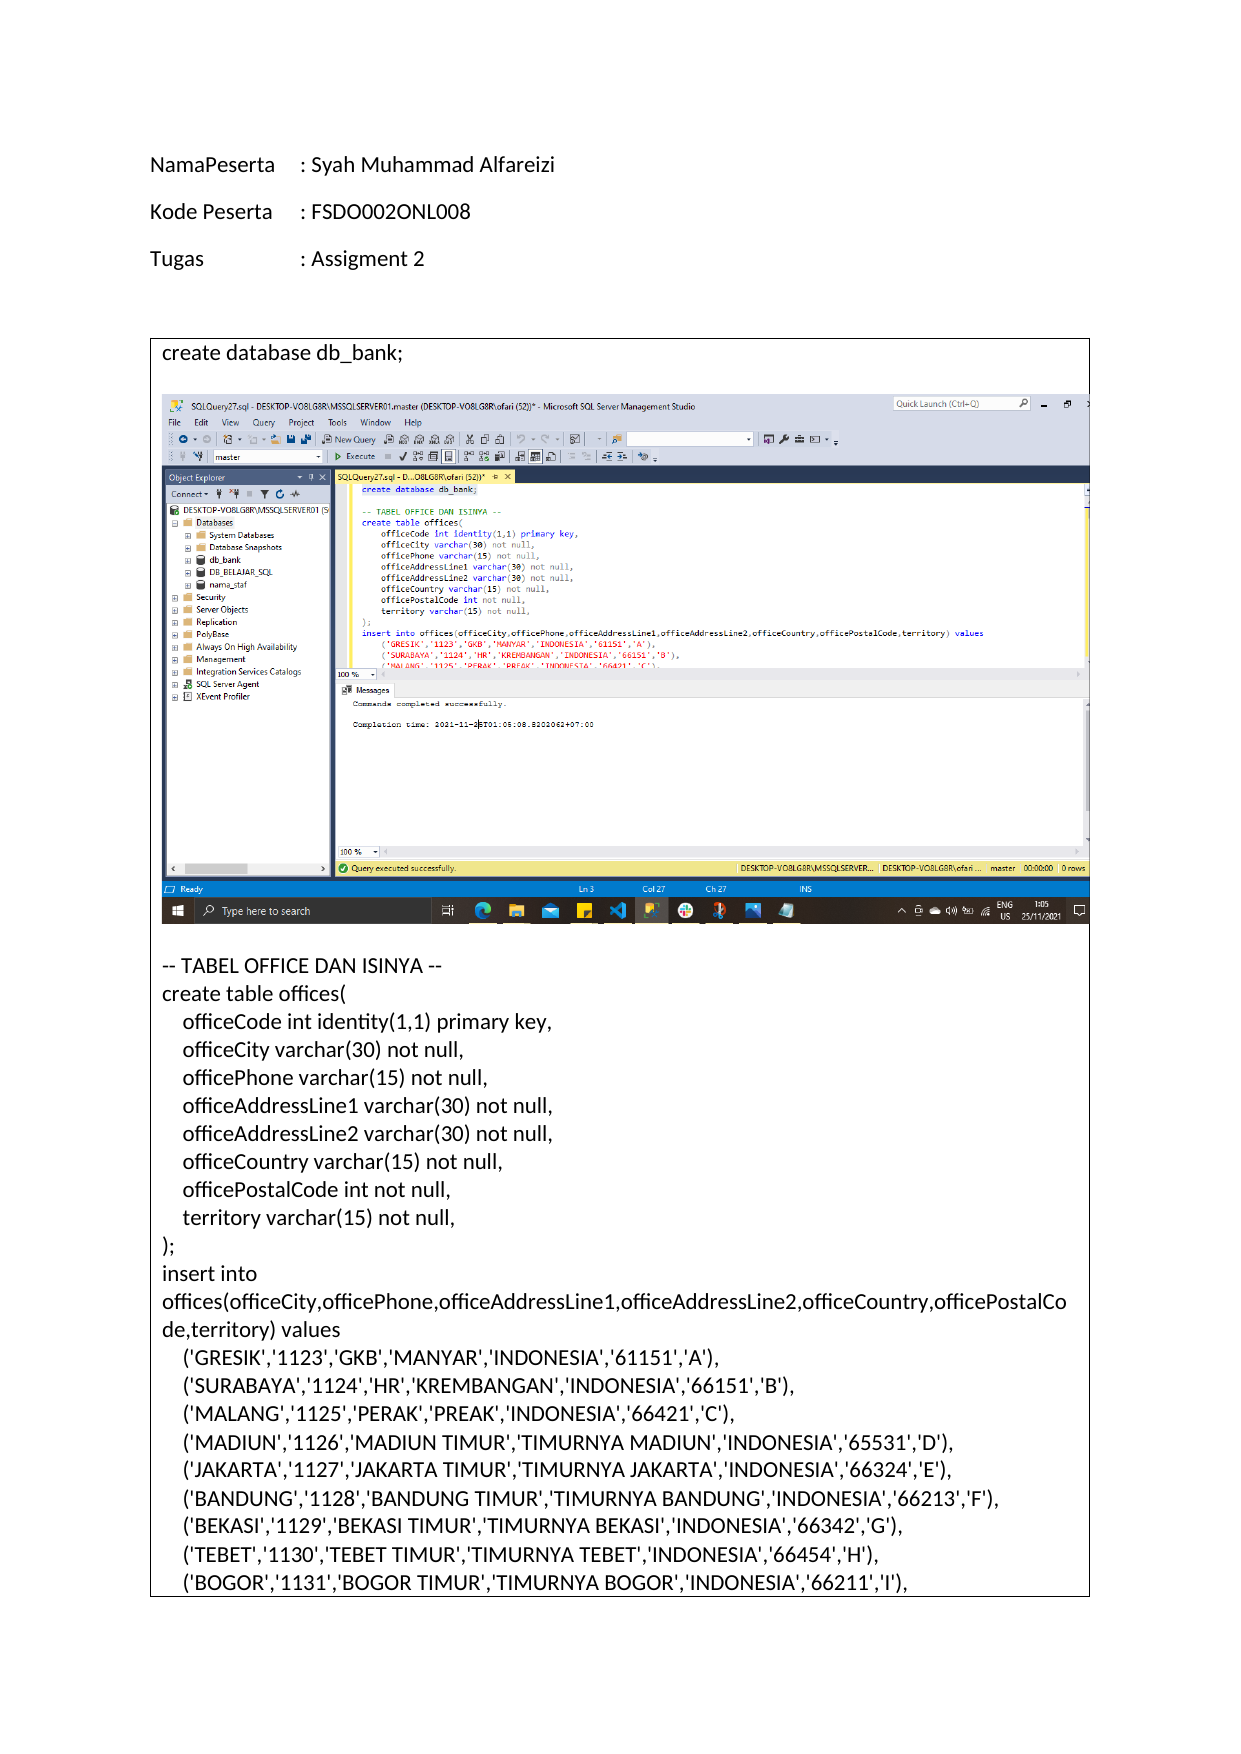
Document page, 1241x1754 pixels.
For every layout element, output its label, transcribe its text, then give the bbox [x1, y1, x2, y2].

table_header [151, 339, 1089, 1596]
text Kode Peserta : FSDO002ONL008 [150, 197, 1090, 225]
picture [161, 394, 1090, 924]
text Tugas : Assigment 2 [150, 244, 1090, 272]
text NamaPeserta : Syah Muhammad Alfareizi [150, 150, 1090, 178]
